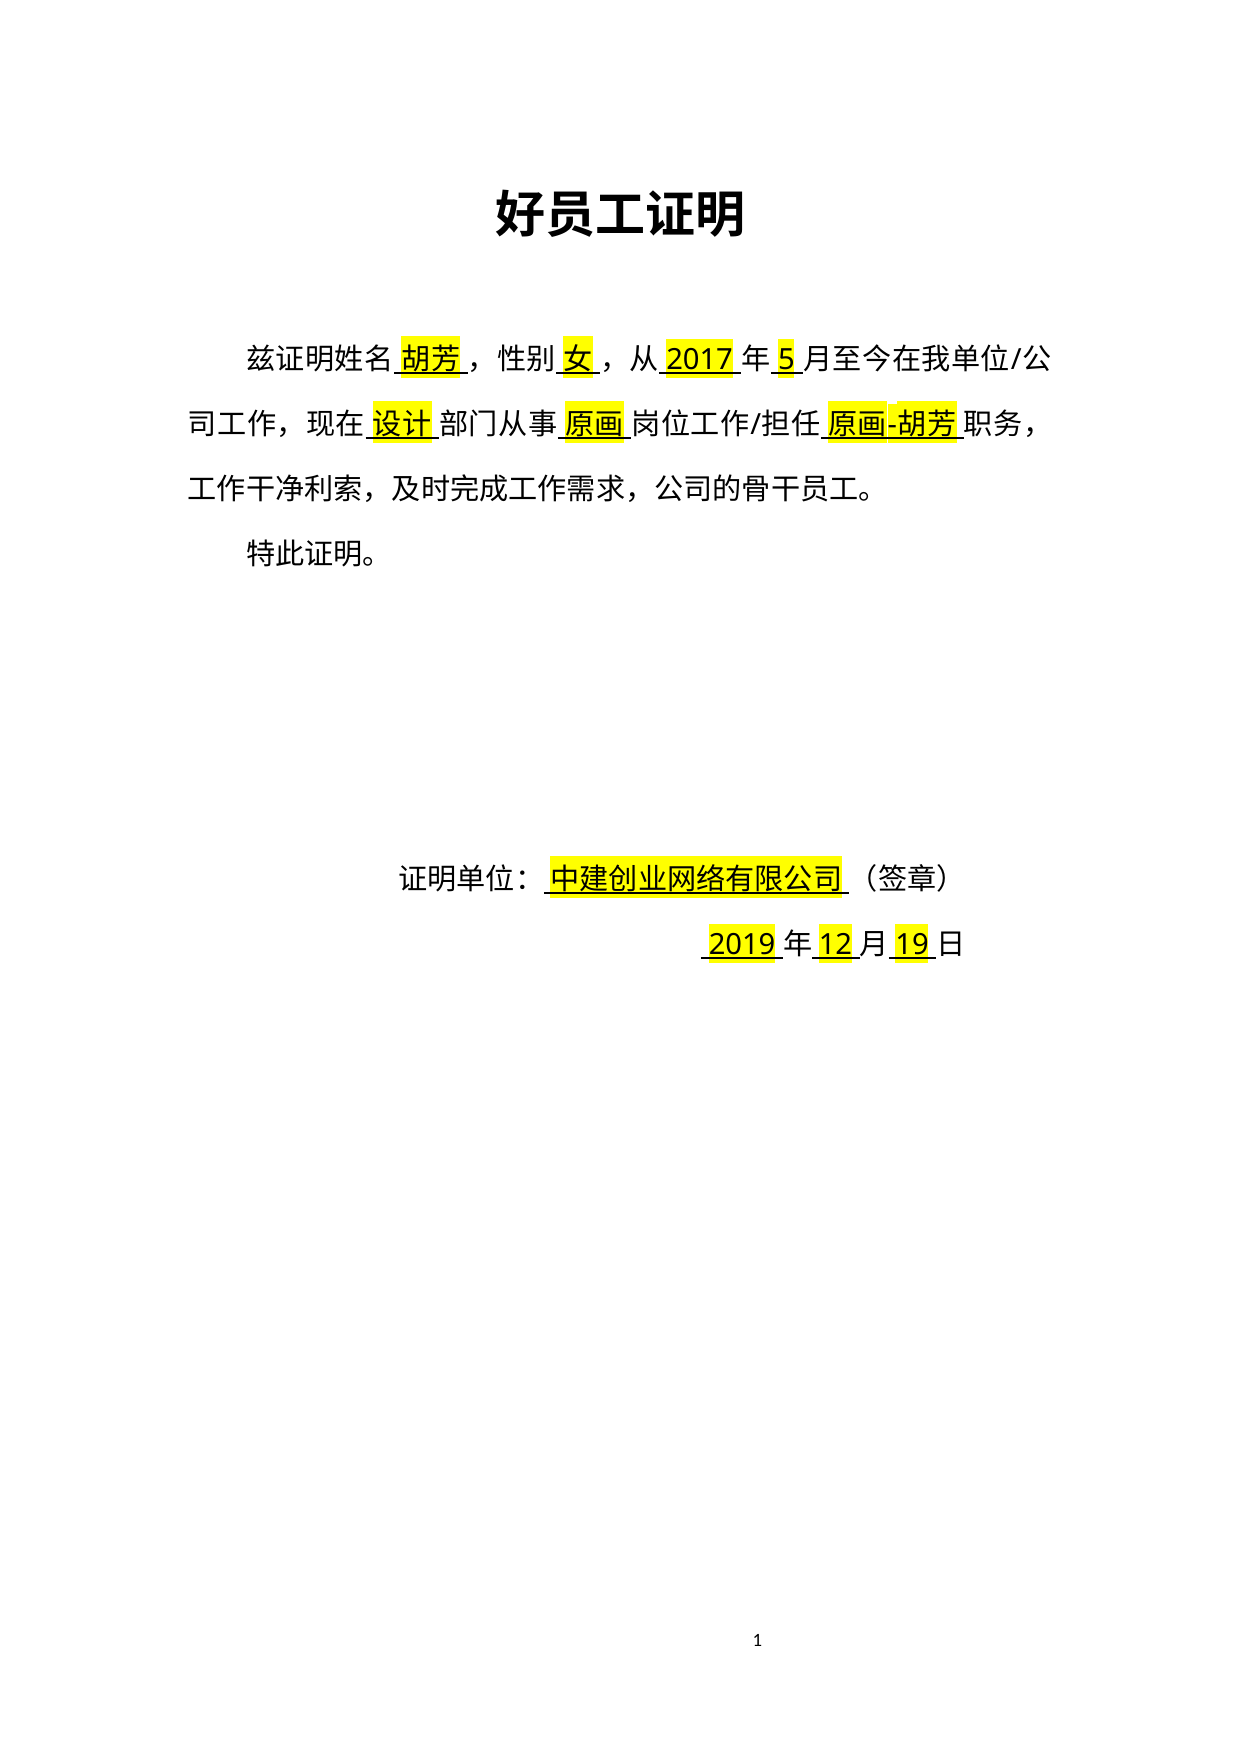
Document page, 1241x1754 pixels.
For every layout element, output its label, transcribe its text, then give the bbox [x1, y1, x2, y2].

text 兹证明姓名 胡芳 ，性别 女 ，从 2017 年 5 月至今在我单位/公司工作，现在 设计 部门从事 原画 岗位工作/担任 原画-胡芳 职务，工作干净利索，及时完成工作需求，公司的骨干员工。 [187, 324, 1053, 519]
text 特此证明。 [187, 519, 1053, 584]
text 好员工证明 [187, 162, 1053, 259]
text 2019 年 12 月 19 日 [187, 909, 965, 974]
text 证明单位： 中建创业网络有限公司 （签章） [187, 844, 965, 909]
